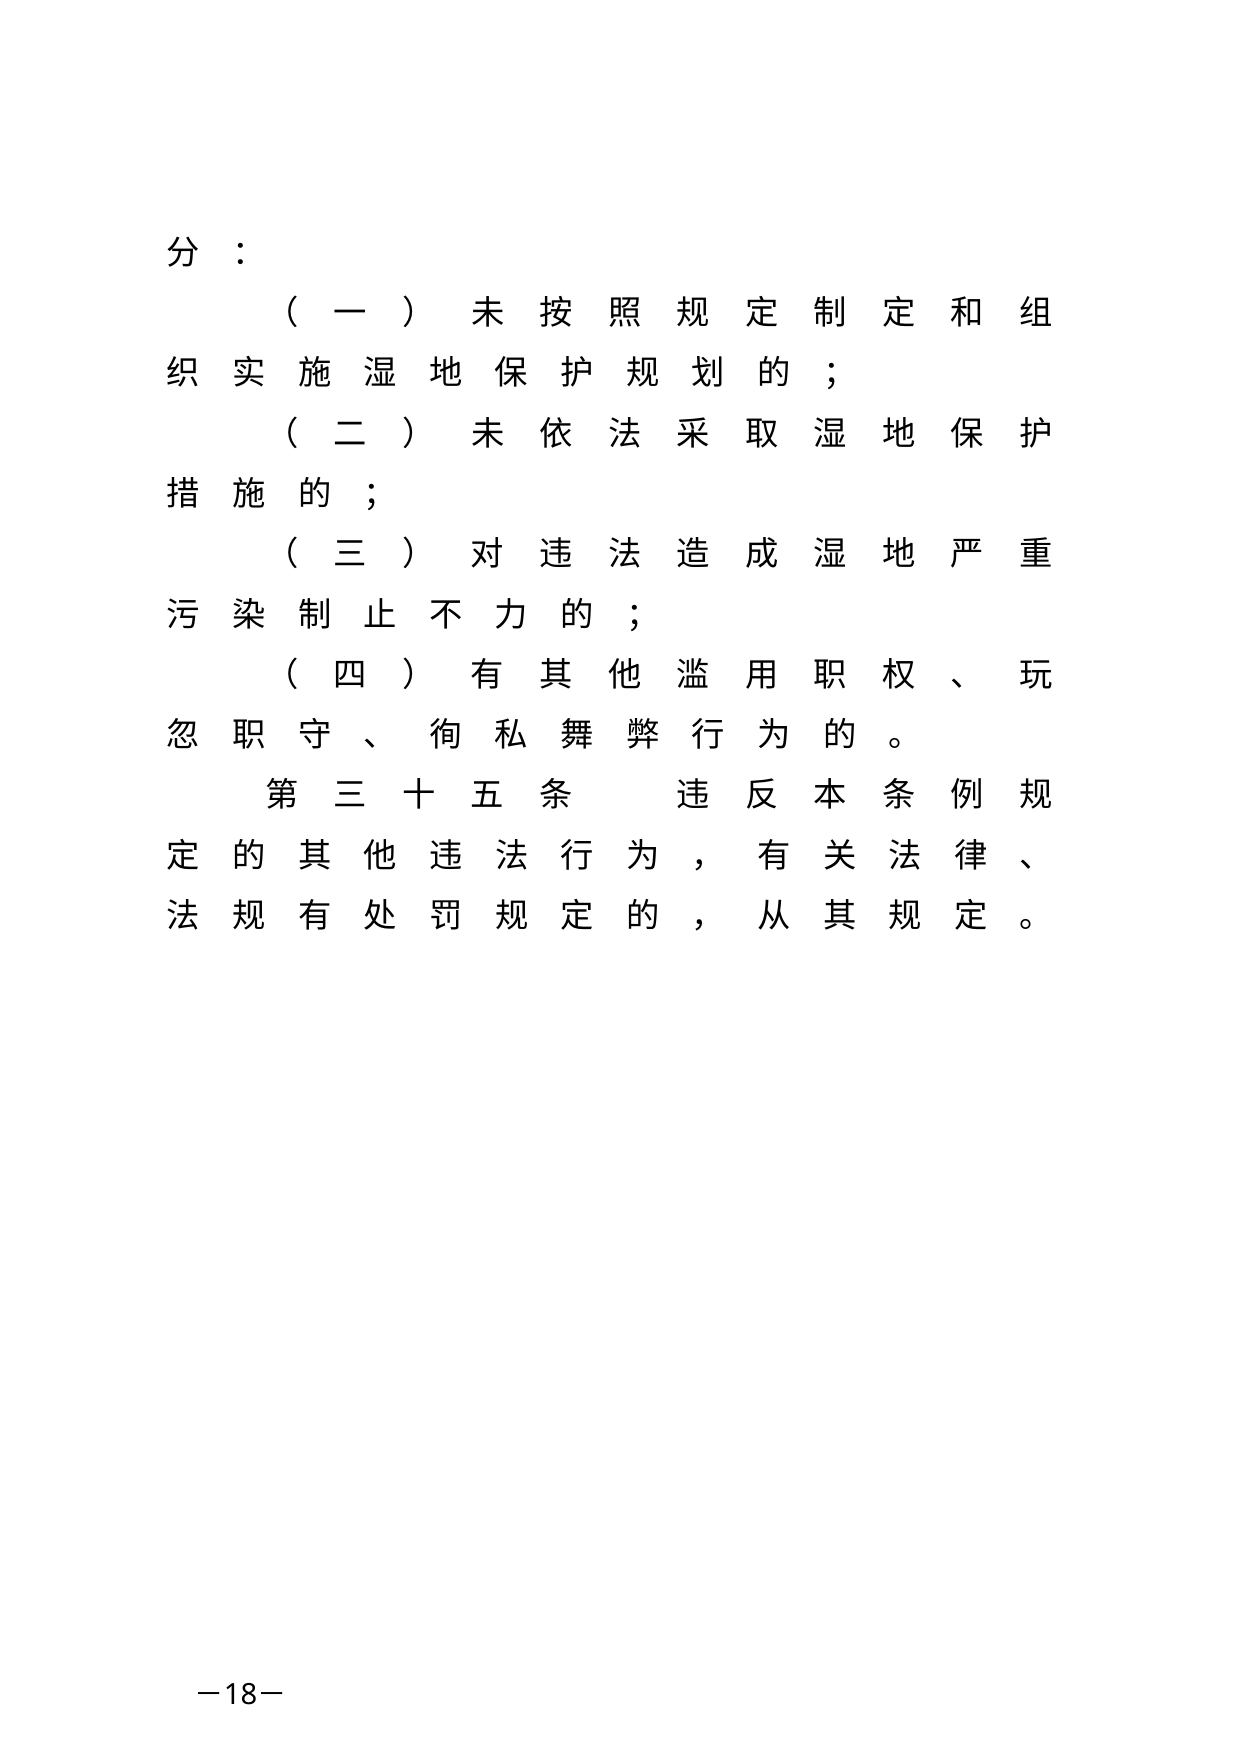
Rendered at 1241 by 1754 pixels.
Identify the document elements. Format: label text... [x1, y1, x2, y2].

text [167, 219, 1085, 280]
text （四）有其他滥用职权、玩忽职守、徇私舞弊行为的。 [167, 642, 1085, 762]
text 第三十五条 违反本条例规定的其他违法行为，有关法律、法规有处罚规定的，从其规定。 [167, 762, 1085, 943]
text （三）对违法造成湿地严重污染制止不力的； [167, 521, 1085, 642]
text （二）未依法采取湿地保护措施的； [167, 400, 1085, 521]
text （一）未按照规定制定和组织实施湿地保护规划的； [167, 280, 1085, 400]
